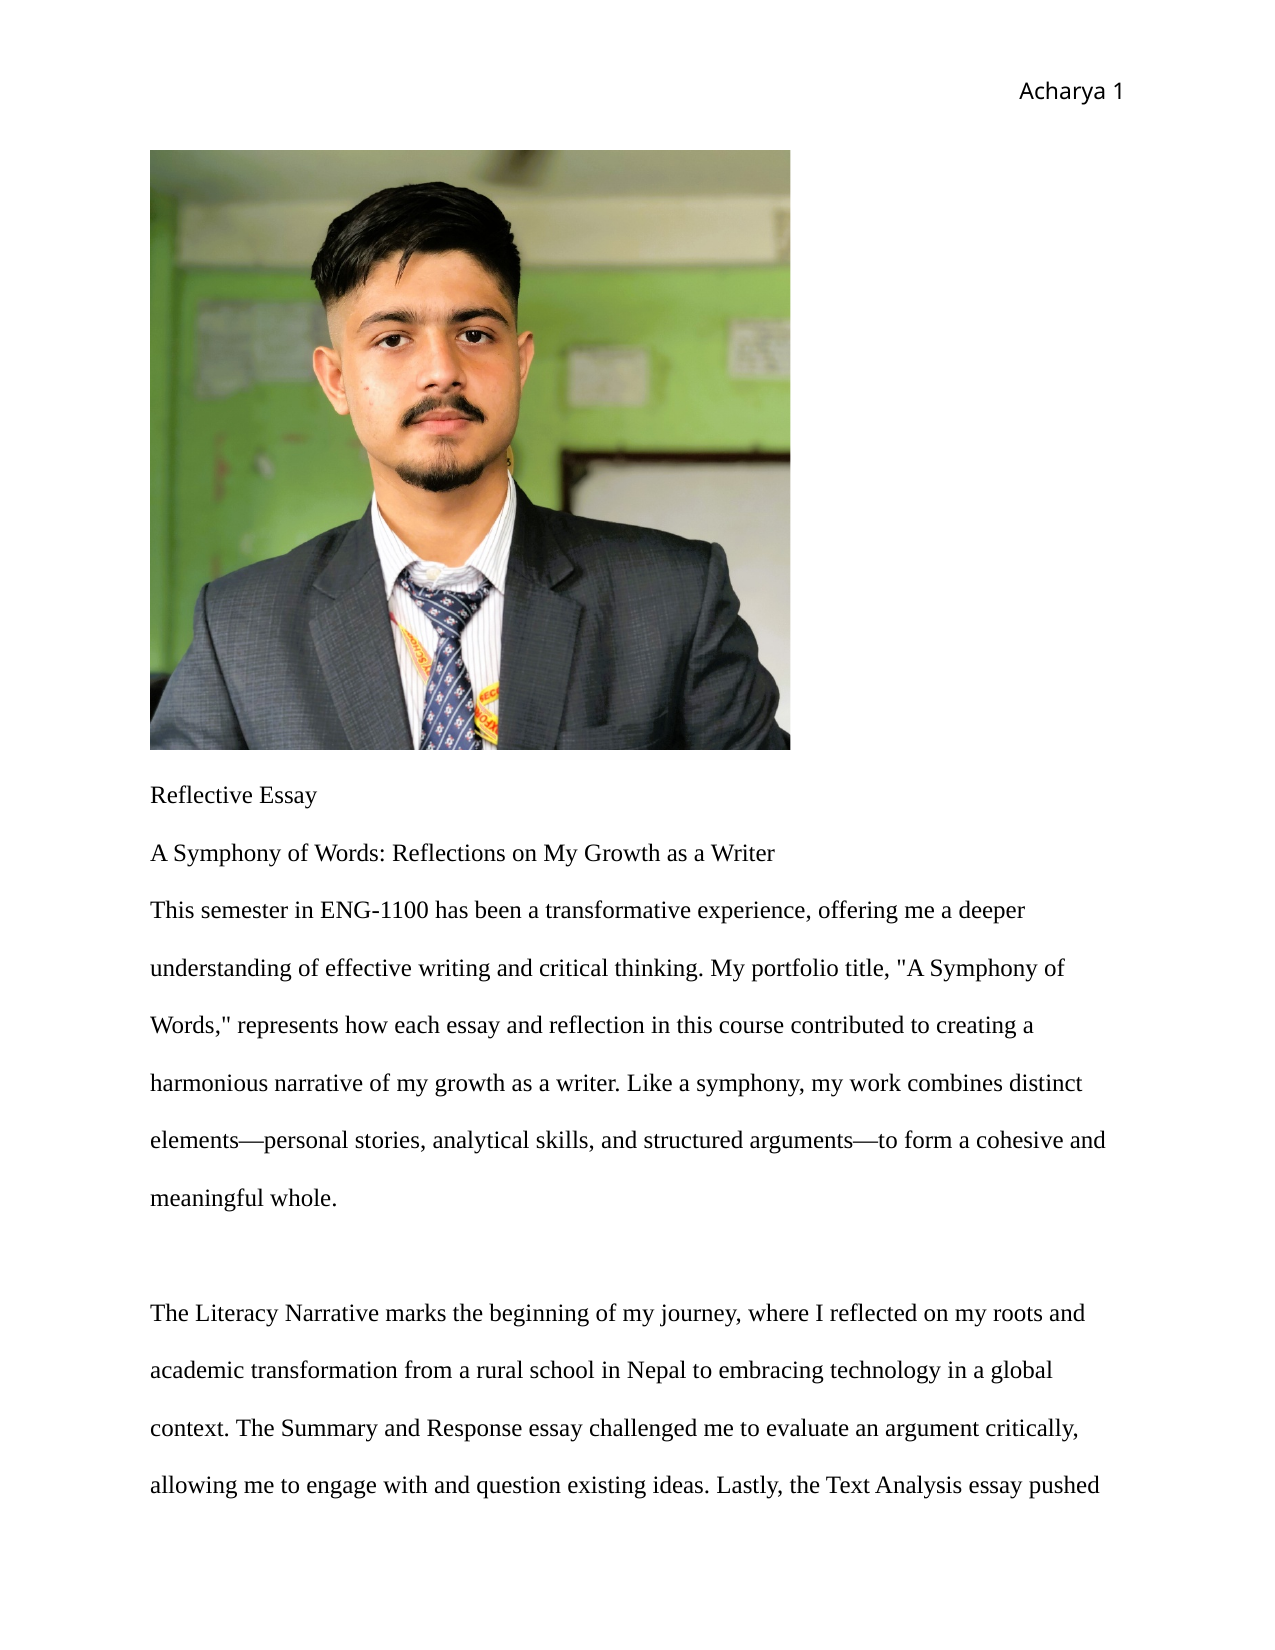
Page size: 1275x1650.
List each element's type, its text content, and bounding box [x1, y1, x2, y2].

text A Symphony of Words: Reflections on My Growth as a Writer [150, 838, 1125, 867]
text Reflective Essay [150, 781, 1125, 809]
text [150, 1298, 1125, 1499]
text This semester in ENG-1100 has been a transformative experience, offering me a deeper understanding of effective writing and critical thinking. My portfolio title, "A Symphony of Words," represents how each essay and reflection in this course contributed to creating a harmonious narrative of my growth as a writer. Like a symphony, my work combines distinct elements—personal stories, analytical skills, and structured arguments—to form a cohesive and meaningful whole. [150, 896, 1125, 1212]
picture [150, 150, 791, 750]
